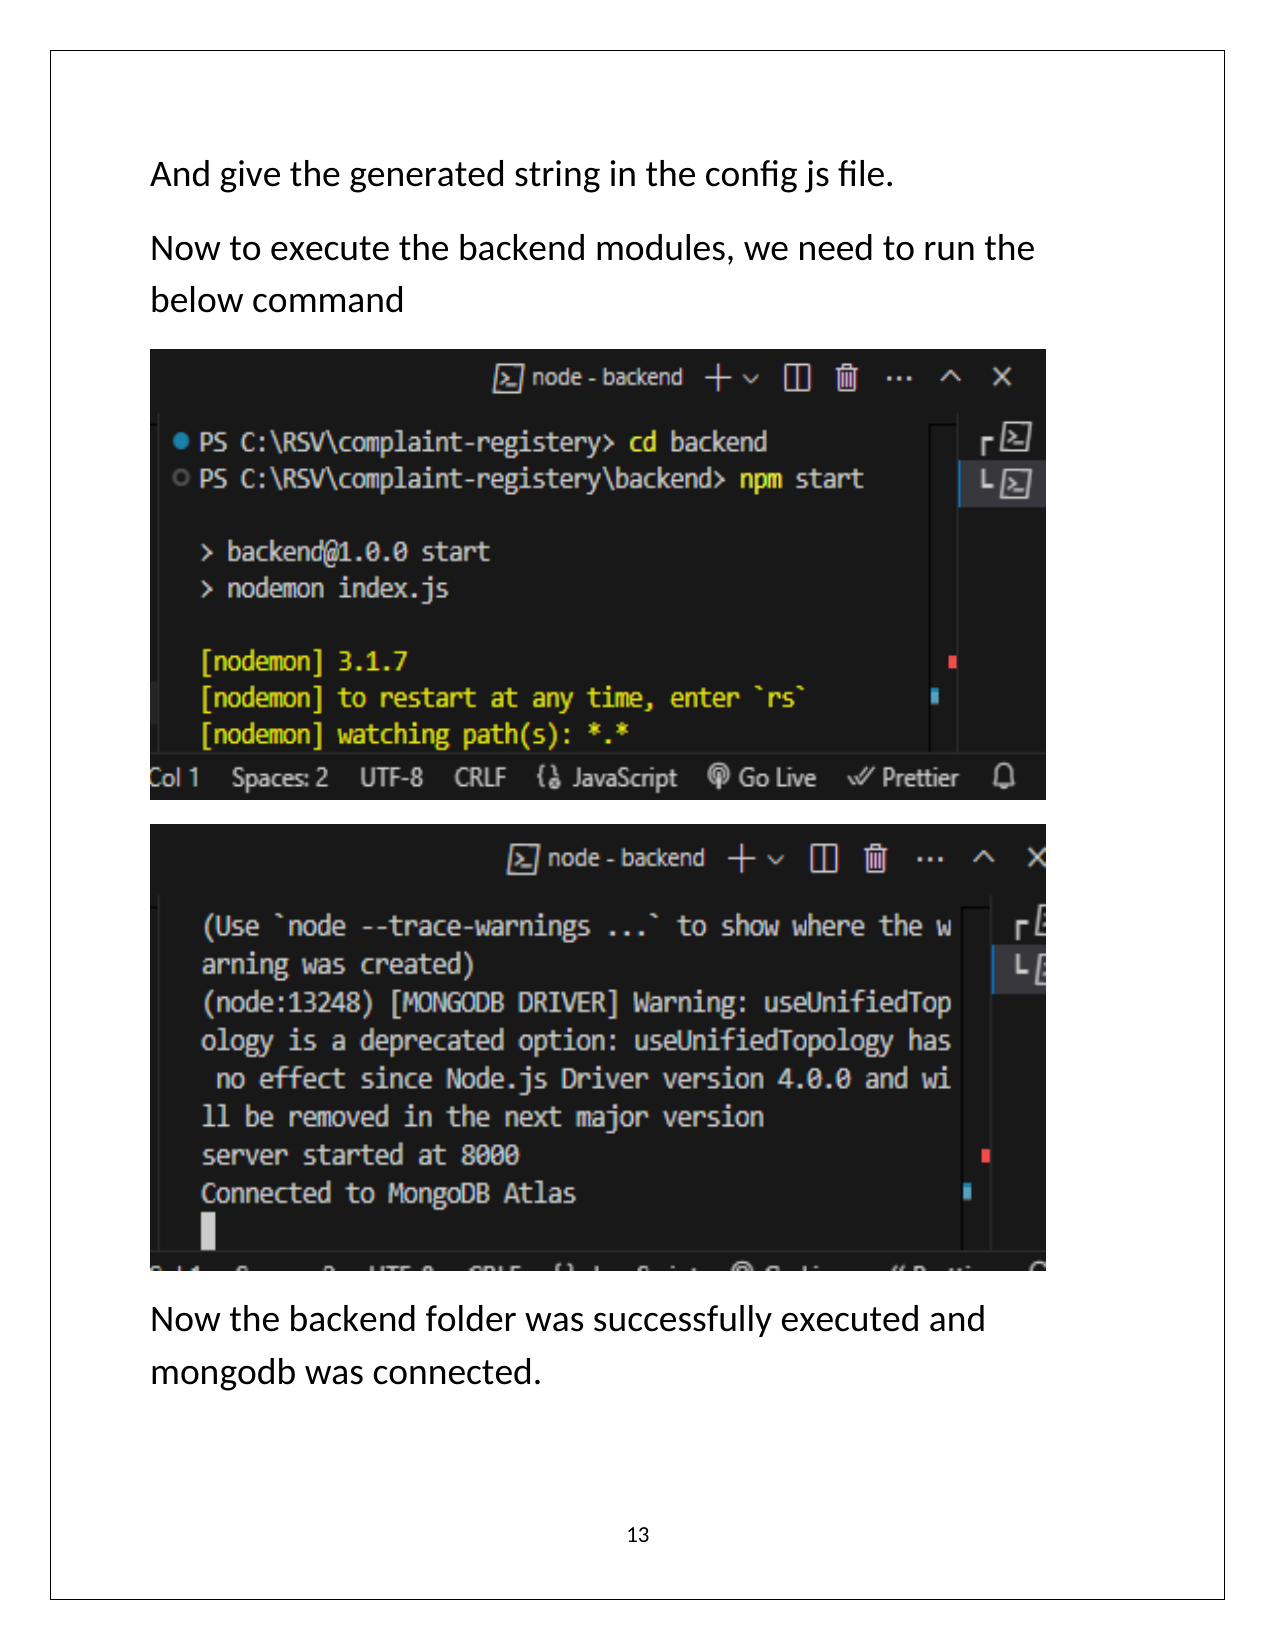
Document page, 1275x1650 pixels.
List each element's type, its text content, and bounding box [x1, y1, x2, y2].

text Now to execute the backend modules, we need to run the below command [150, 223, 1125, 322]
text And give the generated string in the config js file. [150, 150, 1125, 196]
picture [150, 349, 1046, 800]
text Now the backend folder was successfully executed and mongodb was connected. [150, 1295, 1125, 1394]
picture [150, 824, 1046, 1271]
